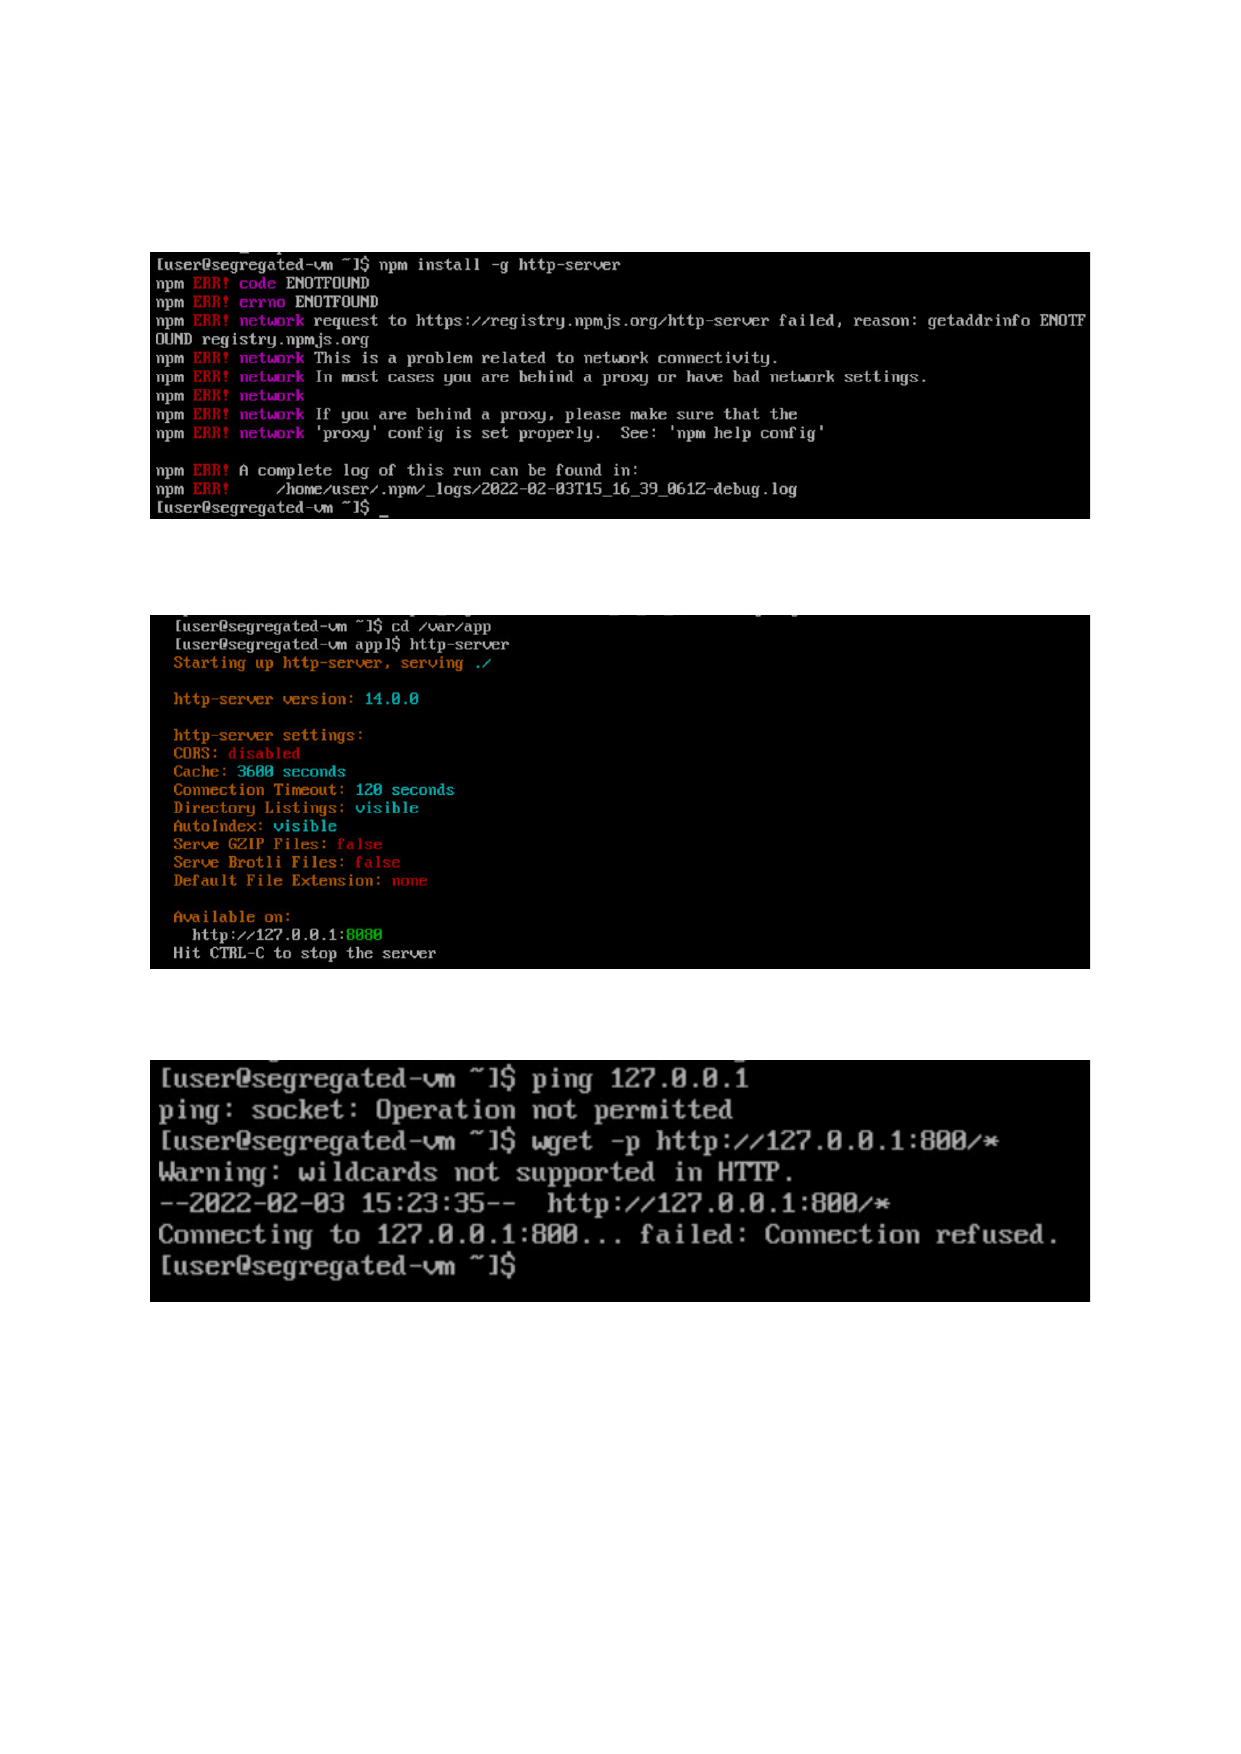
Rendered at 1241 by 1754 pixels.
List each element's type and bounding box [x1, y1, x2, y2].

picture [150, 615, 1091, 969]
picture [150, 1060, 1091, 1302]
picture [150, 252, 1091, 519]
